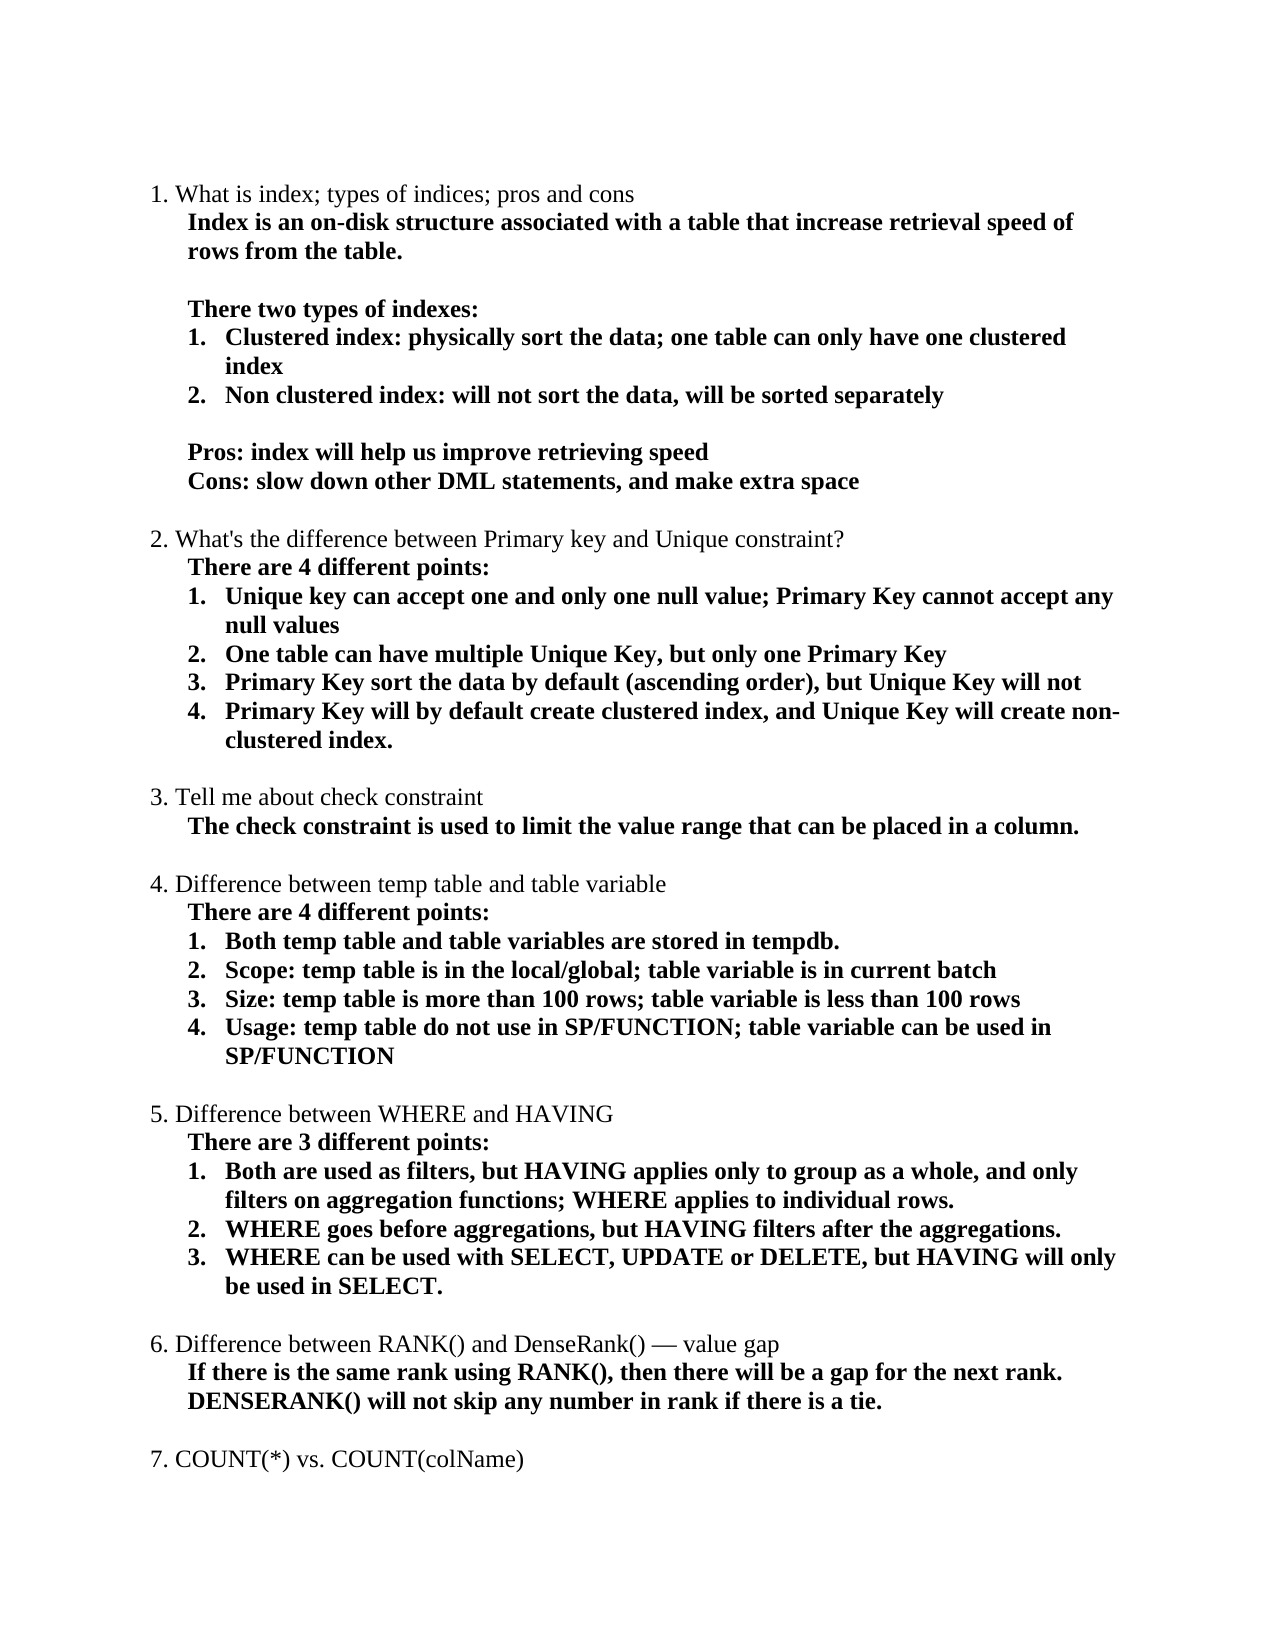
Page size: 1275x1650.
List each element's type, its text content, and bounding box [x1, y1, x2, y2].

list Primary Key will by default create clustered index, and Unique Key will create non-clustered index. [187, 696, 1125, 754]
list Usage: temp table do not use in SP/FUNCTION; table variable can be used in SP/FUNCTION [187, 1012, 1125, 1070]
list Non clustered index: will not sort the data, will be sorted separately [187, 380, 1125, 409]
text There two types of indexes: [187, 294, 1125, 322]
text The check constraint is used to limit the value range that can be placed in a column. [187, 811, 1125, 840]
text 7. COUNT(*) vs. COUNT(colName) [150, 1444, 1125, 1472]
list WHERE goes before aggregations, but HAVING filters after the aggregations. [187, 1214, 1125, 1242]
text 3. Tell me about check constraint [150, 782, 1125, 811]
list Both are used as filters, but HAVING applies only to group as a whole, and only filters on aggregation functions; WHERE applies to individual rows. [187, 1156, 1125, 1214]
text There are 4 different points: [187, 552, 1125, 581]
text 4. Difference between temp table and table variable [150, 869, 1125, 897]
text There are 3 different points: [187, 1127, 1125, 1156]
text Cons: slow down other DML statements, and make extra space [187, 466, 1125, 495]
list Unique key can accept one and only one null value; Primary Key cannot accept any null values [187, 581, 1125, 639]
list Scope: temp table is in the local/global; table variable is in current batch [187, 955, 1125, 984]
list Primary Key sort the data by default (ascending order), but Unique Key will not [187, 667, 1125, 696]
text 2. What's the difference between Primary key and Unique constraint? [150, 524, 1125, 552]
list One table can have multiple Unique Key, but only one Primary Key [187, 639, 1125, 667]
text 5. Difference between WHERE and HAVING [150, 1099, 1125, 1127]
text DENSERANK() will not skip any number in rank if there is a tie. [187, 1386, 1125, 1415]
text If there is the same rank using RANK(), then there will be a gap for the next rank. [187, 1357, 1125, 1386]
list Both temp table and table variables are stored in tempdb. [187, 926, 1125, 955]
list Size: temp table is more than 100 rows; table variable is less than 100 rows [187, 984, 1125, 1012]
text There are 4 different points: [187, 897, 1125, 926]
text Pros: index will help us improve retrieving speed [187, 437, 1125, 466]
list WHERE can be used with SELECT, UPDATE or DELETE, but HAVING will only be used in SELECT. [187, 1242, 1125, 1300]
list Clustered index: physically sort the data; one table can only have one clustered index [187, 322, 1125, 380]
text 6. Difference between RANK() and DenseRank() — value gap [150, 1329, 1125, 1357]
text Index is an on-disk structure associated with a table that increase retrieval speed of rows from the table. [187, 207, 1125, 265]
text 1. What is index; types of indices; pros and cons [150, 179, 1125, 207]
